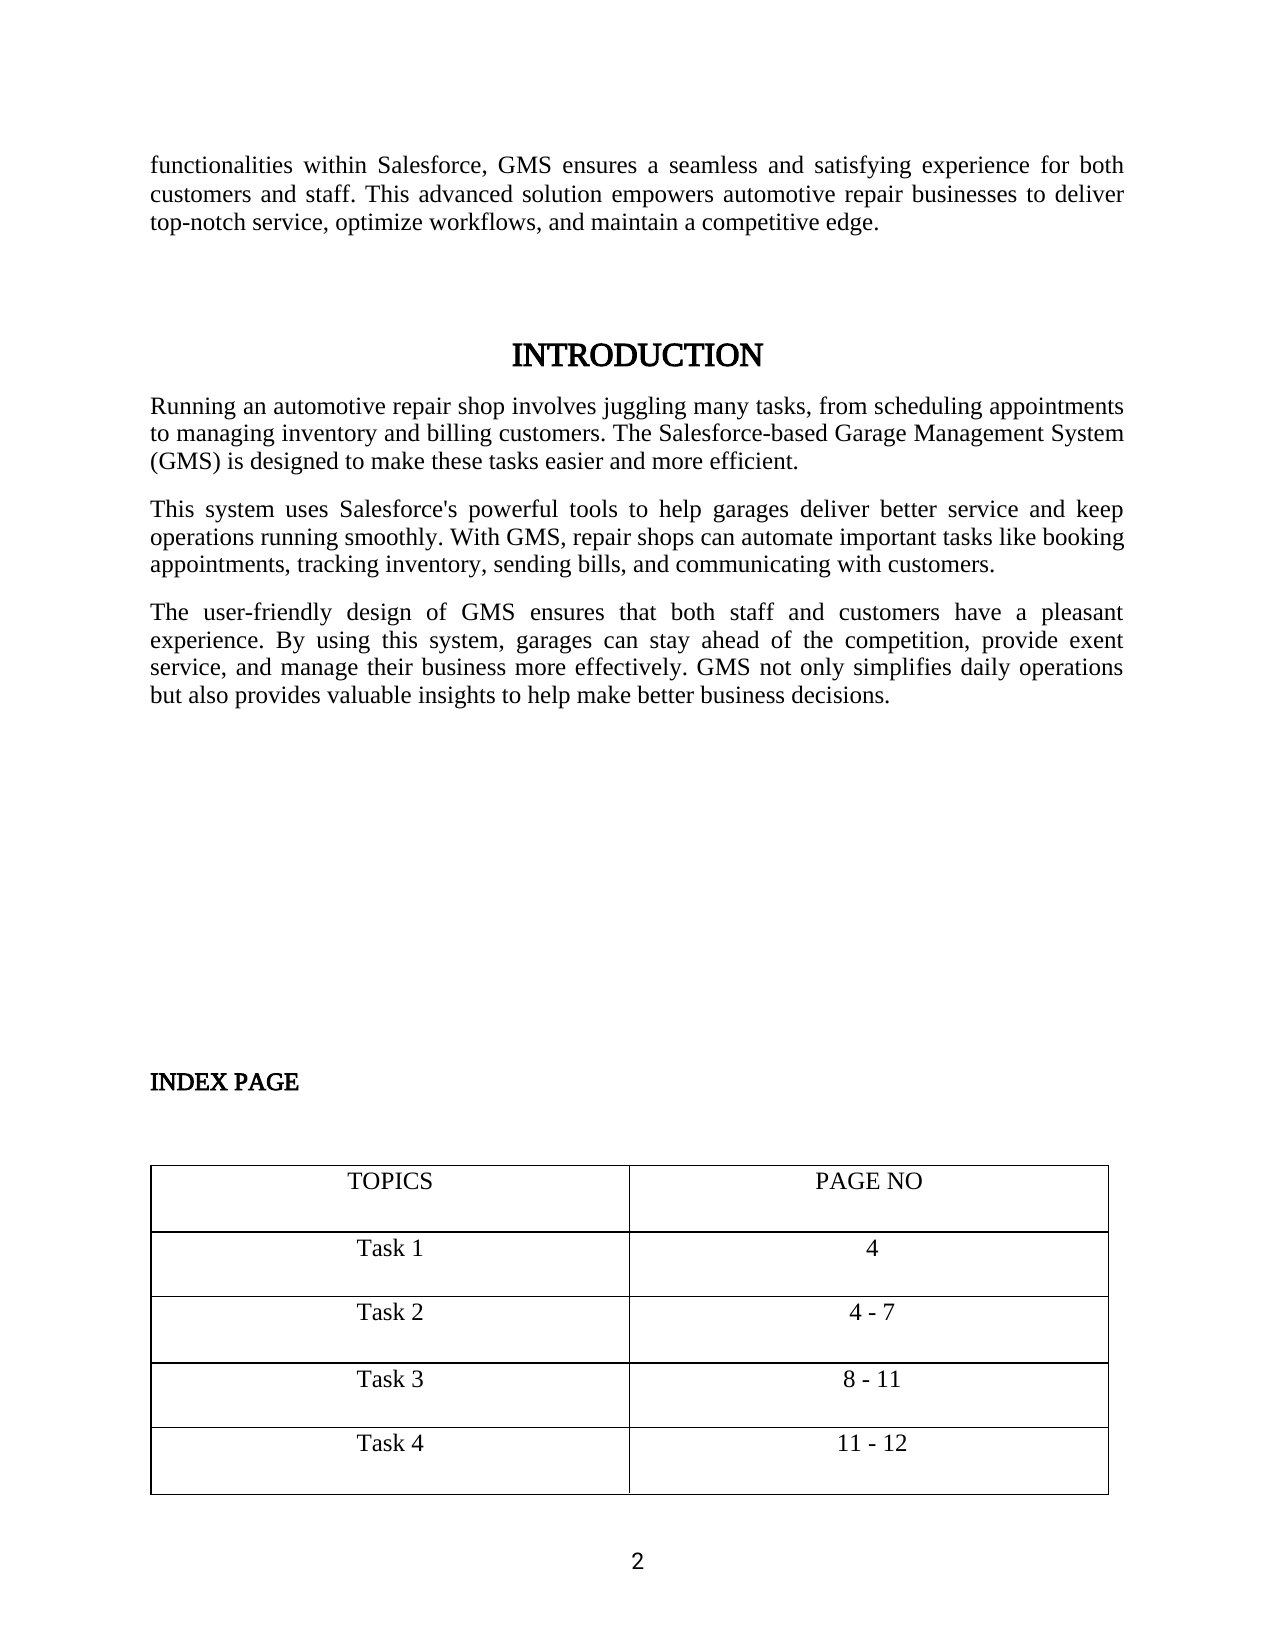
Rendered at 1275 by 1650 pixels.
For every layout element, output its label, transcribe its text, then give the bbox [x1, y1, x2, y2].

table_header PAGE NO [630, 1166, 1108, 1231]
table_cell Task 4 [152, 1428, 629, 1493]
text INTRODUCTION [150, 344, 1125, 371]
table_header TOPICS [152, 1166, 629, 1231]
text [150, 150, 1125, 236]
table_cell Task 3 [152, 1364, 629, 1427]
table_cell 4 - 7 [630, 1297, 1108, 1362]
table_cell 11 - 12 [630, 1428, 1108, 1493]
table_cell Task 1 [152, 1233, 629, 1296]
table_cell Task 2 [152, 1297, 629, 1362]
table_cell 4 [630, 1233, 1108, 1296]
text Running an automotive repair shop involves juggling many tasks, from scheduling appointments to managing inventory and billing customers. The Salesforce-based Garage Management System (GMS) is designed to make these tasks easier and more efficient. [150, 392, 1125, 474]
text The user-friendly design of GMS ensures that both staff and customers have a pleasant experience. By using this system, garages can stay ahead of the competition, provide exent service, and manage their business more effectively. GMS not only simplifies daily operations but also provides valuable insights to help make better business decisions. [150, 599, 1125, 709]
table_cell 8 - 11 [630, 1364, 1108, 1427]
text This system uses Salesforce's powerful tools to help garages deliver better service and keep operations running smoothly. With GMS, repair shops can automate important tasks like booking appointments, tracking inventory, sending bills, and communicating with customers. [150, 495, 1125, 578]
text INDEX PAGE [150, 1068, 1125, 1095]
